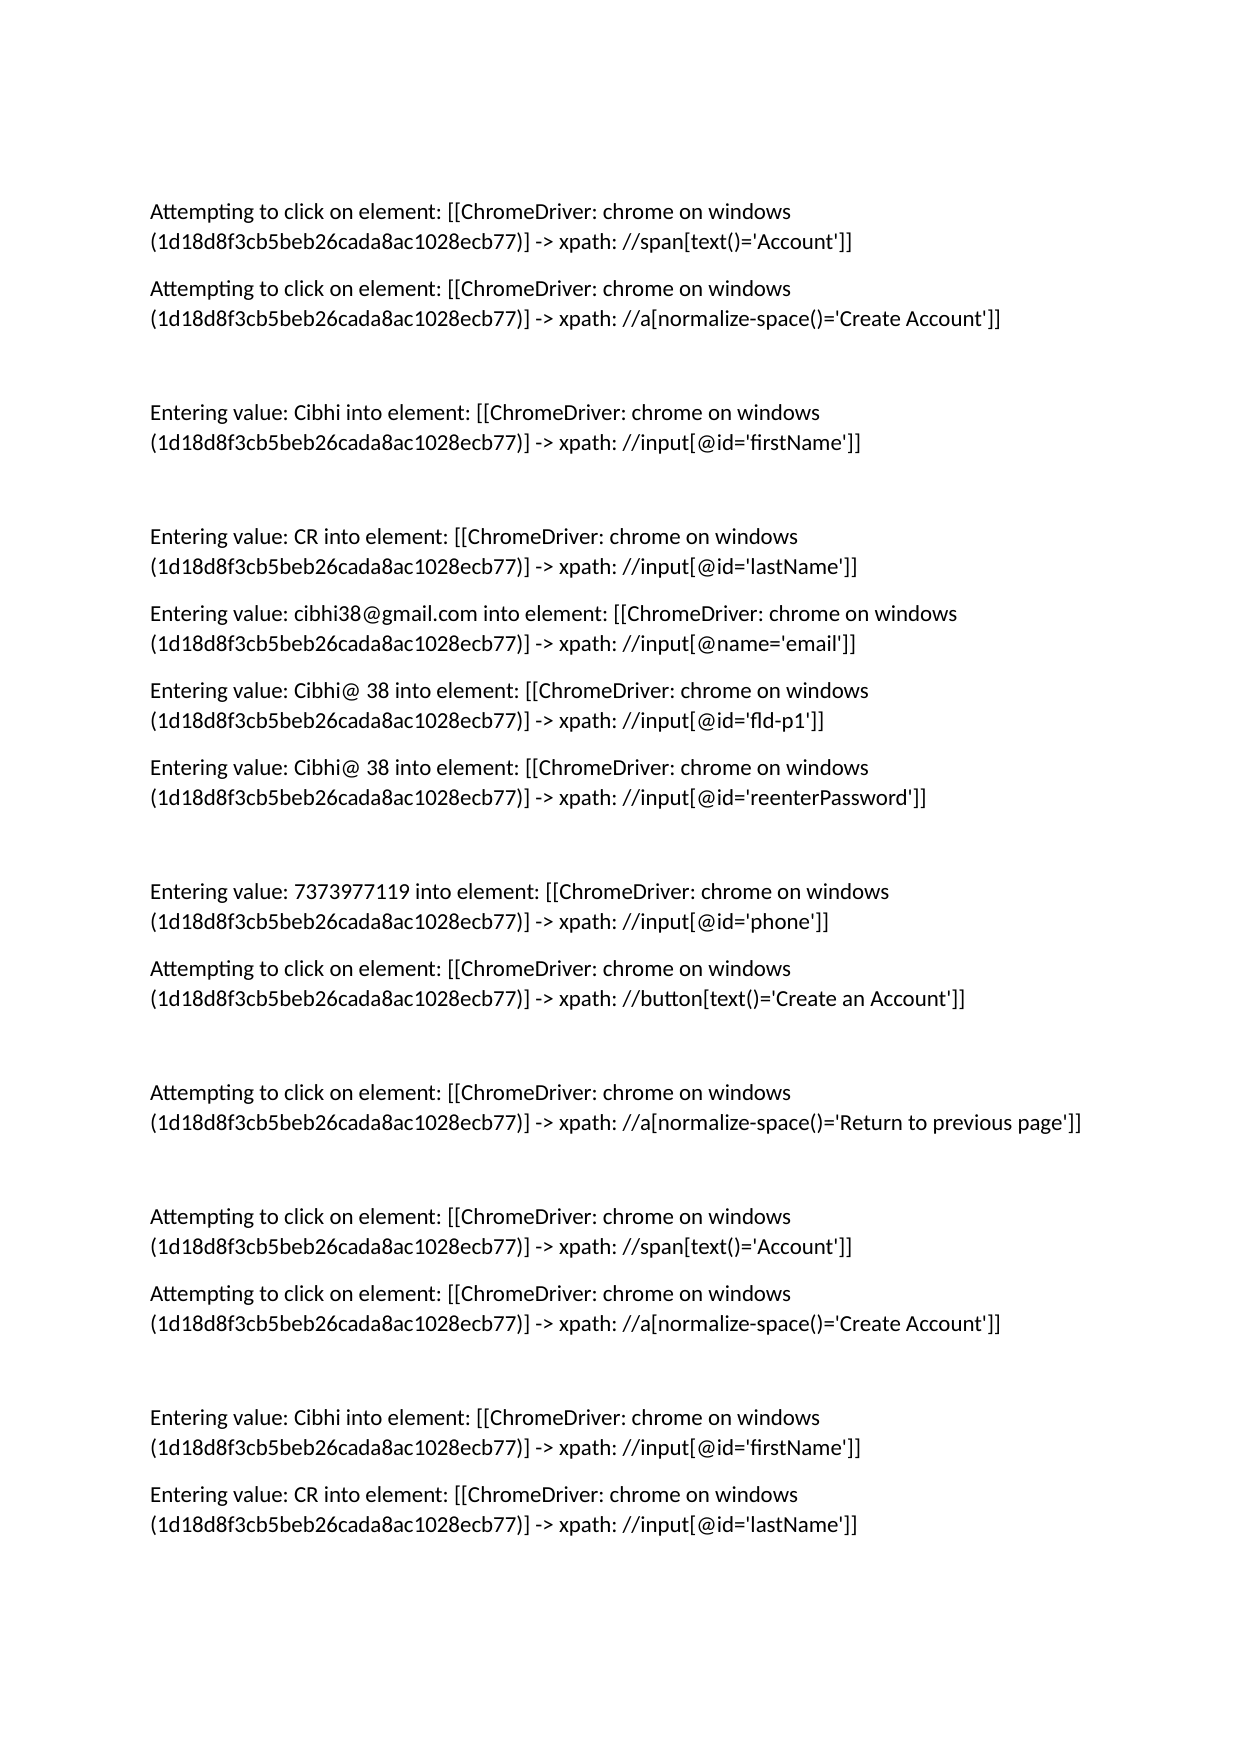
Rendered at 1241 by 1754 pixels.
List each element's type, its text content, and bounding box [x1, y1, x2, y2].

text Attempting to click on element: [[ChromeDriver: chrome on windows (1d18d8f3cb5beb26cada8ac1028ecb77)] -> xpath: //button[text()='Create an Account']] [150, 954, 1090, 1012]
text Entering value: CR into element: [[ChromeDriver: chrome on windows (1d18d8f3cb5beb26cada8ac1028ecb77)] -> xpath: //input[@id='lastName']] [150, 1480, 1090, 1538]
text Entering value: Cibhi into element: [[ChromeDriver: chrome on windows (1d18d8f3cb5beb26cada8ac1028ecb77)] -> xpath: //input[@id='firstName']] [150, 398, 1090, 456]
text Attempting to click on element: [[ChromeDriver: chrome on windows (1d18d8f3cb5beb26cada8ac1028ecb77)] -> xpath: //a[normalize-space()='Create Account']] [150, 274, 1090, 332]
text Entering value: cibhi38@gmail.com into element: [[ChromeDriver: chrome on windows (1d18d8f3cb5beb26cada8ac1028ecb77)] -> xpath: //input[@name='email']] [150, 599, 1090, 657]
text Attempting to click on element: [[ChromeDriver: chrome on windows (1d18d8f3cb5beb26cada8ac1028ecb77)] -> xpath: //span[text()='Account']] [150, 197, 1090, 255]
text Attempting to click on element: [[ChromeDriver: chrome on windows (1d18d8f3cb5beb26cada8ac1028ecb77)] -> xpath: //a[normalize-space()='Create Account']] [150, 1279, 1090, 1337]
text Entering value: 7373977119 into element: [[ChromeDriver: chrome on windows (1d18d8f3cb5beb26cada8ac1028ecb77)] -> xpath: //input[@id='phone']] [150, 877, 1090, 935]
text Entering value: Cibhi@ 38 into element: [[ChromeDriver: chrome on windows (1d18d8f3cb5beb26cada8ac1028ecb77)] -> xpath: //input[@id='fld-p1']] [150, 676, 1090, 734]
text Entering value: Cibhi into element: [[ChromeDriver: chrome on windows (1d18d8f3cb5beb26cada8ac1028ecb77)] -> xpath: //input[@id='firstName']] [150, 1403, 1090, 1461]
text Entering value: Cibhi@ 38 into element: [[ChromeDriver: chrome on windows (1d18d8f3cb5beb26cada8ac1028ecb77)] -> xpath: //input[@id='reenterPassword']] [150, 753, 1090, 811]
text Entering value: CR into element: [[ChromeDriver: chrome on windows (1d18d8f3cb5beb26cada8ac1028ecb77)] -> xpath: //input[@id='lastName']] [150, 522, 1090, 580]
text Attempting to click on element: [[ChromeDriver: chrome on windows (1d18d8f3cb5beb26cada8ac1028ecb77)] -> xpath: //span[text()='Account']] [150, 1202, 1090, 1260]
text Attempting to click on element: [[ChromeDriver: chrome on windows (1d18d8f3cb5beb26cada8ac1028ecb77)] -> xpath: //a[normalize-space()='Return to previous page']] [150, 1078, 1090, 1136]
